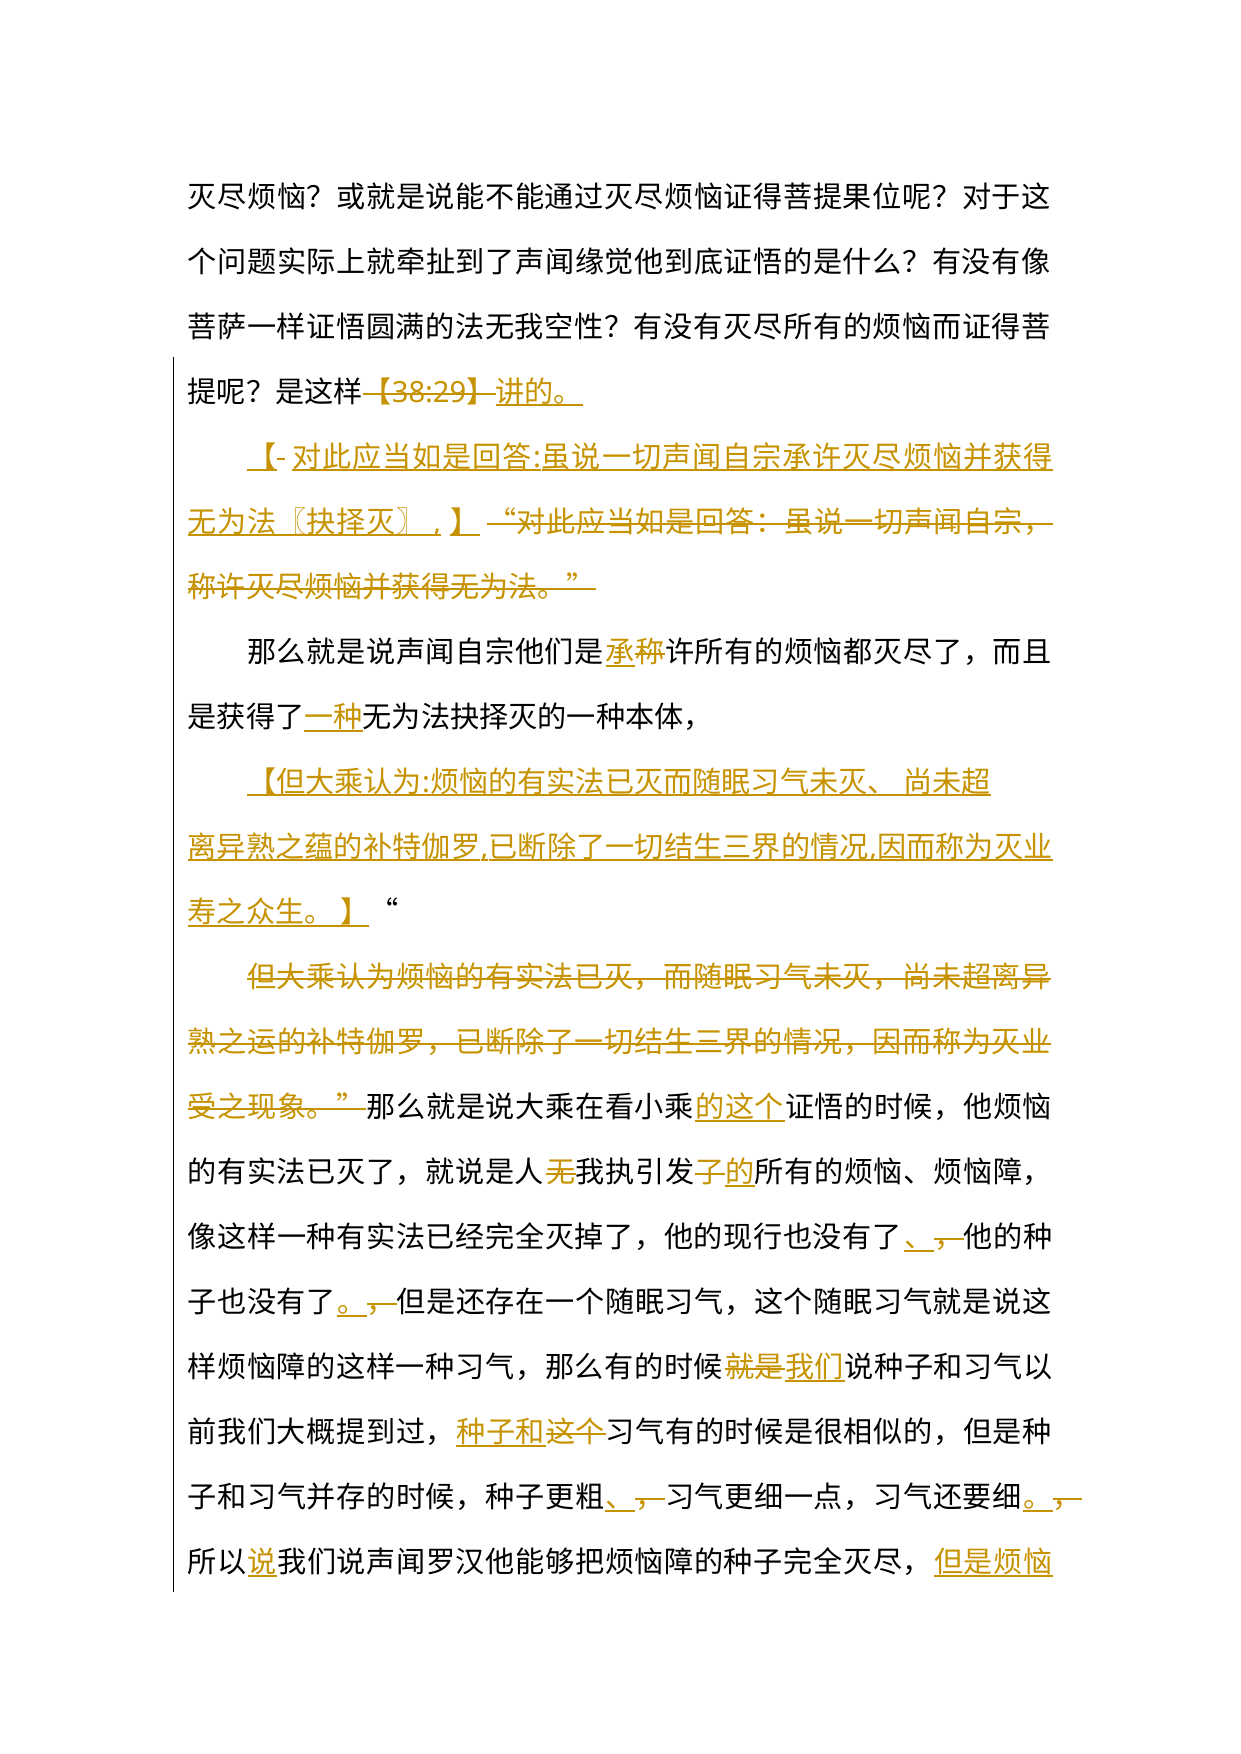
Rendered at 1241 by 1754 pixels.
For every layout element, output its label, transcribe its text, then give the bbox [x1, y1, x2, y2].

text “ [187, 860, 1053, 942]
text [187, 162, 1053, 422]
text “ [187, 747, 1053, 859]
text 那么就是说声闻自宗他们是许所有的烦恼都灭尽了，而且是获得了无为法抉择灭的一种本体， [187, 617, 1053, 747]
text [187, 942, 1053, 1592]
